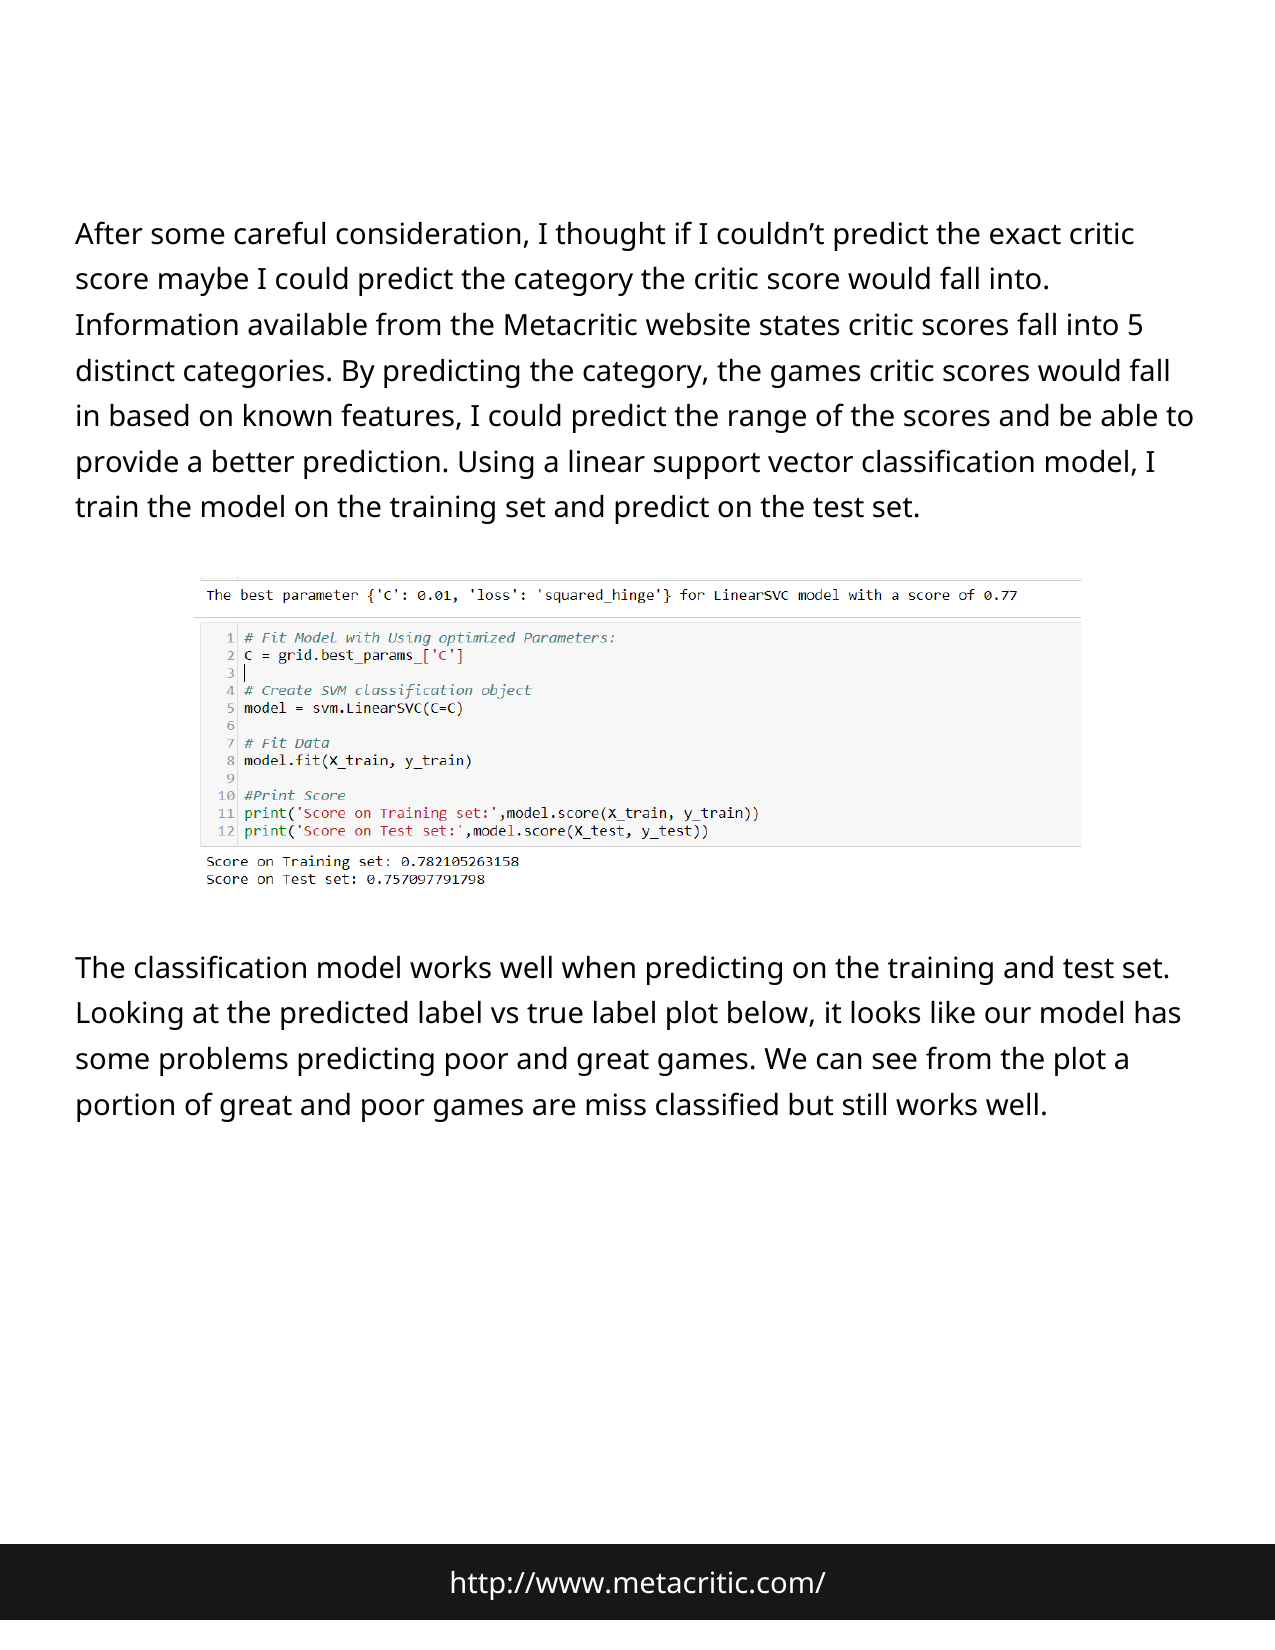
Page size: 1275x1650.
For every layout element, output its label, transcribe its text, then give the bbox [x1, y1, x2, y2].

text The classification model works well when predicting on the training and test set. Looking at the predicted label vs true label plot below, it looks like our model has some problems predicting poor and great games. We can see from the plot a portion of great and poor games are miss classified but still works well. [75, 947, 1200, 1123]
text After some careful consideration, I thought if I couldn’t predict the exact critic score maybe I could predict the category the critic score would fall into. Information available from the Metacritic website states critic scores fall into 5 distinct categories. By predicting the category, the games critic scores would fall in based on known features, I could predict the range of the scores and be able to provide a better prediction. Using a linear support vector classification model, I train the model on the training set and predict on the test set. [75, 213, 1200, 526]
picture [193, 577, 1082, 896]
